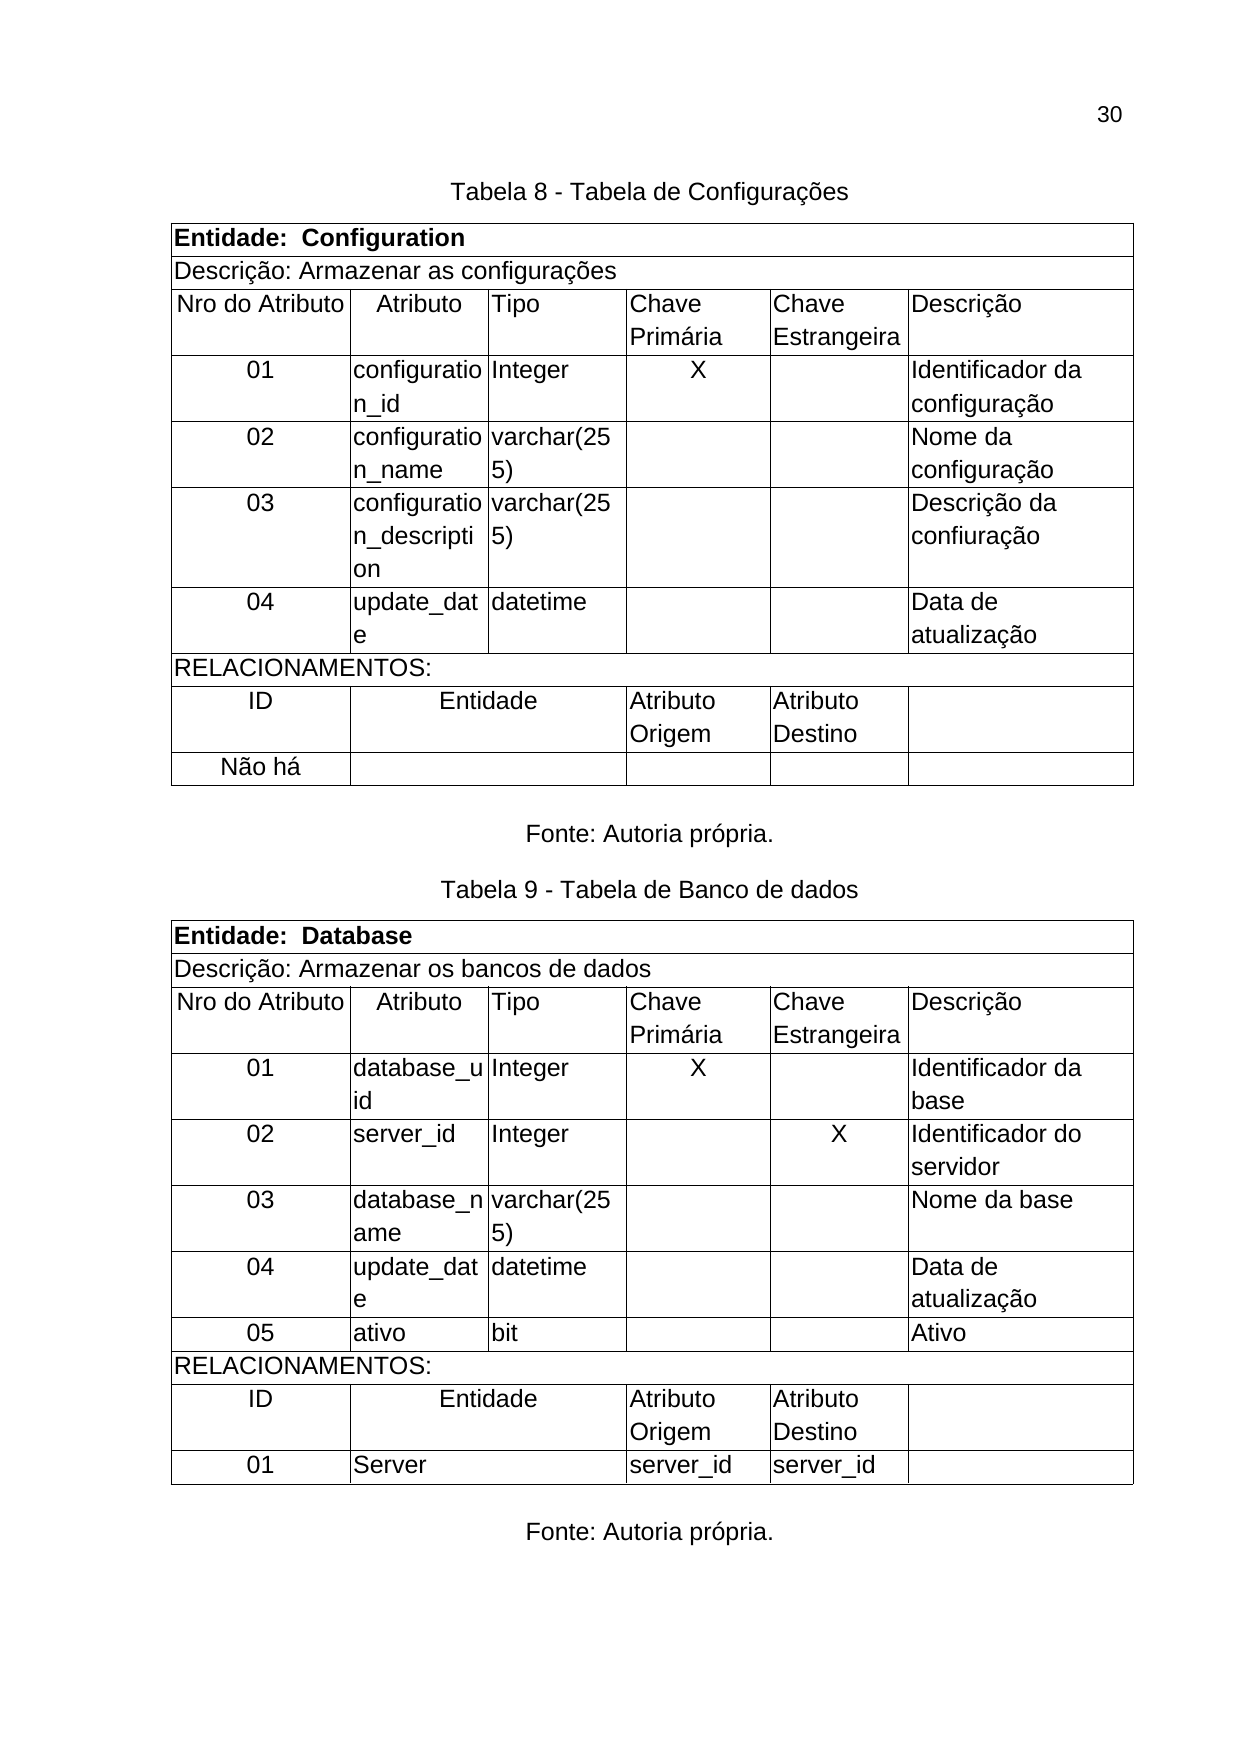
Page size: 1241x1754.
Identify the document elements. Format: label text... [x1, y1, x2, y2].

table_cell varchar(255) [489, 1186, 626, 1251]
table_cell [771, 422, 908, 487]
table_cell database_name [351, 1186, 488, 1251]
table_cell 03 [172, 1186, 350, 1251]
table_cell 04 [172, 588, 350, 653]
table_cell Entidade [351, 687, 626, 752]
table_cell Integer [489, 1054, 626, 1119]
table_cell Nome da configuração [909, 422, 1133, 487]
table_cell server_id [771, 1451, 908, 1483]
table_cell Identificador do servidor [909, 1120, 1133, 1185]
table_cell Chave Primária [627, 988, 770, 1052]
table_cell Descrição [909, 988, 1133, 1052]
table_cell Não há [172, 753, 350, 785]
table_cell [771, 588, 908, 653]
table_cell configuration_description [351, 488, 488, 586]
table_cell configuration_id [351, 356, 488, 421]
table_cell [771, 1318, 908, 1351]
table_cell Descrição: Armazenar as configurações [172, 257, 1133, 289]
table_cell Tipo [489, 290, 626, 355]
table_cell Chave Primária [627, 290, 770, 355]
table_cell Descrição: Armazenar os bancos de dados [172, 954, 1133, 986]
table_cell X [627, 1054, 770, 1119]
table_cell Descrição da confiuração [909, 488, 1133, 586]
table_cell Integer [489, 356, 626, 421]
table_cell Atributo [351, 988, 488, 1052]
table_cell ativo [351, 1318, 488, 1351]
table_cell Tipo [489, 988, 626, 1052]
table_cell [351, 753, 626, 785]
table_header Entidade: Configuration [172, 224, 1133, 256]
table_cell [627, 753, 770, 785]
table_cell update_date [351, 588, 488, 653]
table_cell Data de atualização [909, 1252, 1133, 1317]
table_cell Server [351, 1451, 626, 1483]
table_cell [909, 1385, 1133, 1450]
table_cell Atributo Destino [771, 1385, 908, 1450]
table_cell [771, 753, 908, 785]
table_cell 01 [172, 1451, 350, 1483]
table_cell Chave Estrangeira [771, 290, 908, 355]
table_cell server_id [351, 1120, 488, 1185]
table_cell Nome da base [909, 1186, 1133, 1251]
table_cell ID [172, 687, 350, 752]
list Fonte: Autoria própria. [177, 819, 1122, 848]
table_cell Atributo Origem [627, 1385, 770, 1450]
table_cell [771, 356, 908, 421]
table_cell datetime [489, 1252, 626, 1317]
list Fonte: Autoria própria. [177, 1517, 1122, 1546]
table_cell RELACIONAMENTOS: [172, 1352, 1133, 1384]
table_cell Identificador da base [909, 1054, 1133, 1119]
table_cell X [627, 356, 770, 421]
table_cell [627, 1120, 770, 1185]
table_cell [627, 488, 770, 586]
table_cell Data de atualização [909, 588, 1133, 653]
table_cell Atributo Origem [627, 687, 770, 752]
table_cell database_uid [351, 1054, 488, 1119]
table_cell [771, 1186, 908, 1251]
table_cell server_id [627, 1451, 770, 1483]
table_cell Entidade [351, 1385, 626, 1450]
table_cell 01 [172, 356, 350, 421]
table_cell Atributo Destino [771, 687, 908, 752]
text Tabela 9 - Tabela de Banco de dados [177, 874, 1122, 903]
table_cell [627, 422, 770, 487]
table_cell 02 [172, 422, 350, 487]
table_cell [771, 488, 908, 586]
table_cell varchar(255) [489, 422, 626, 487]
table_cell 03 [172, 488, 350, 586]
table_cell [627, 588, 770, 653]
table_cell Identificador da configuração [909, 356, 1133, 421]
table_cell [627, 1252, 770, 1317]
table_cell 05 [172, 1318, 350, 1351]
table_cell bit [489, 1318, 626, 1351]
table_cell [909, 687, 1133, 752]
table_header Entidade: Database [172, 921, 1133, 953]
table_cell [627, 1318, 770, 1351]
table_cell update_date [351, 1252, 488, 1317]
table_cell Nro do Atributo [172, 290, 350, 355]
table_cell [909, 753, 1133, 785]
table_cell ID [172, 1385, 350, 1450]
table_cell 04 [172, 1252, 350, 1317]
table_cell Chave Estrangeira [771, 988, 908, 1052]
table_cell configuration_name [351, 422, 488, 487]
table_cell Atributo [351, 290, 488, 355]
table_cell [627, 1186, 770, 1251]
table_cell X [771, 1120, 908, 1185]
table_cell 02 [172, 1120, 350, 1185]
table_cell Integer [489, 1120, 626, 1185]
table_cell 01 [172, 1054, 350, 1119]
table_cell [771, 1252, 908, 1317]
table_cell Descrição [909, 290, 1133, 355]
table_cell datetime [489, 588, 626, 653]
table_cell [909, 1451, 1133, 1483]
table_cell Ativo [909, 1318, 1133, 1351]
table_cell varchar(255) [489, 488, 626, 586]
table_cell [771, 1054, 908, 1119]
table_cell Nro do Atributo [172, 988, 350, 1052]
text Tabela 8 - Tabela de Configurações [177, 177, 1122, 206]
table_cell RELACIONAMENTOS: [172, 654, 1133, 686]
